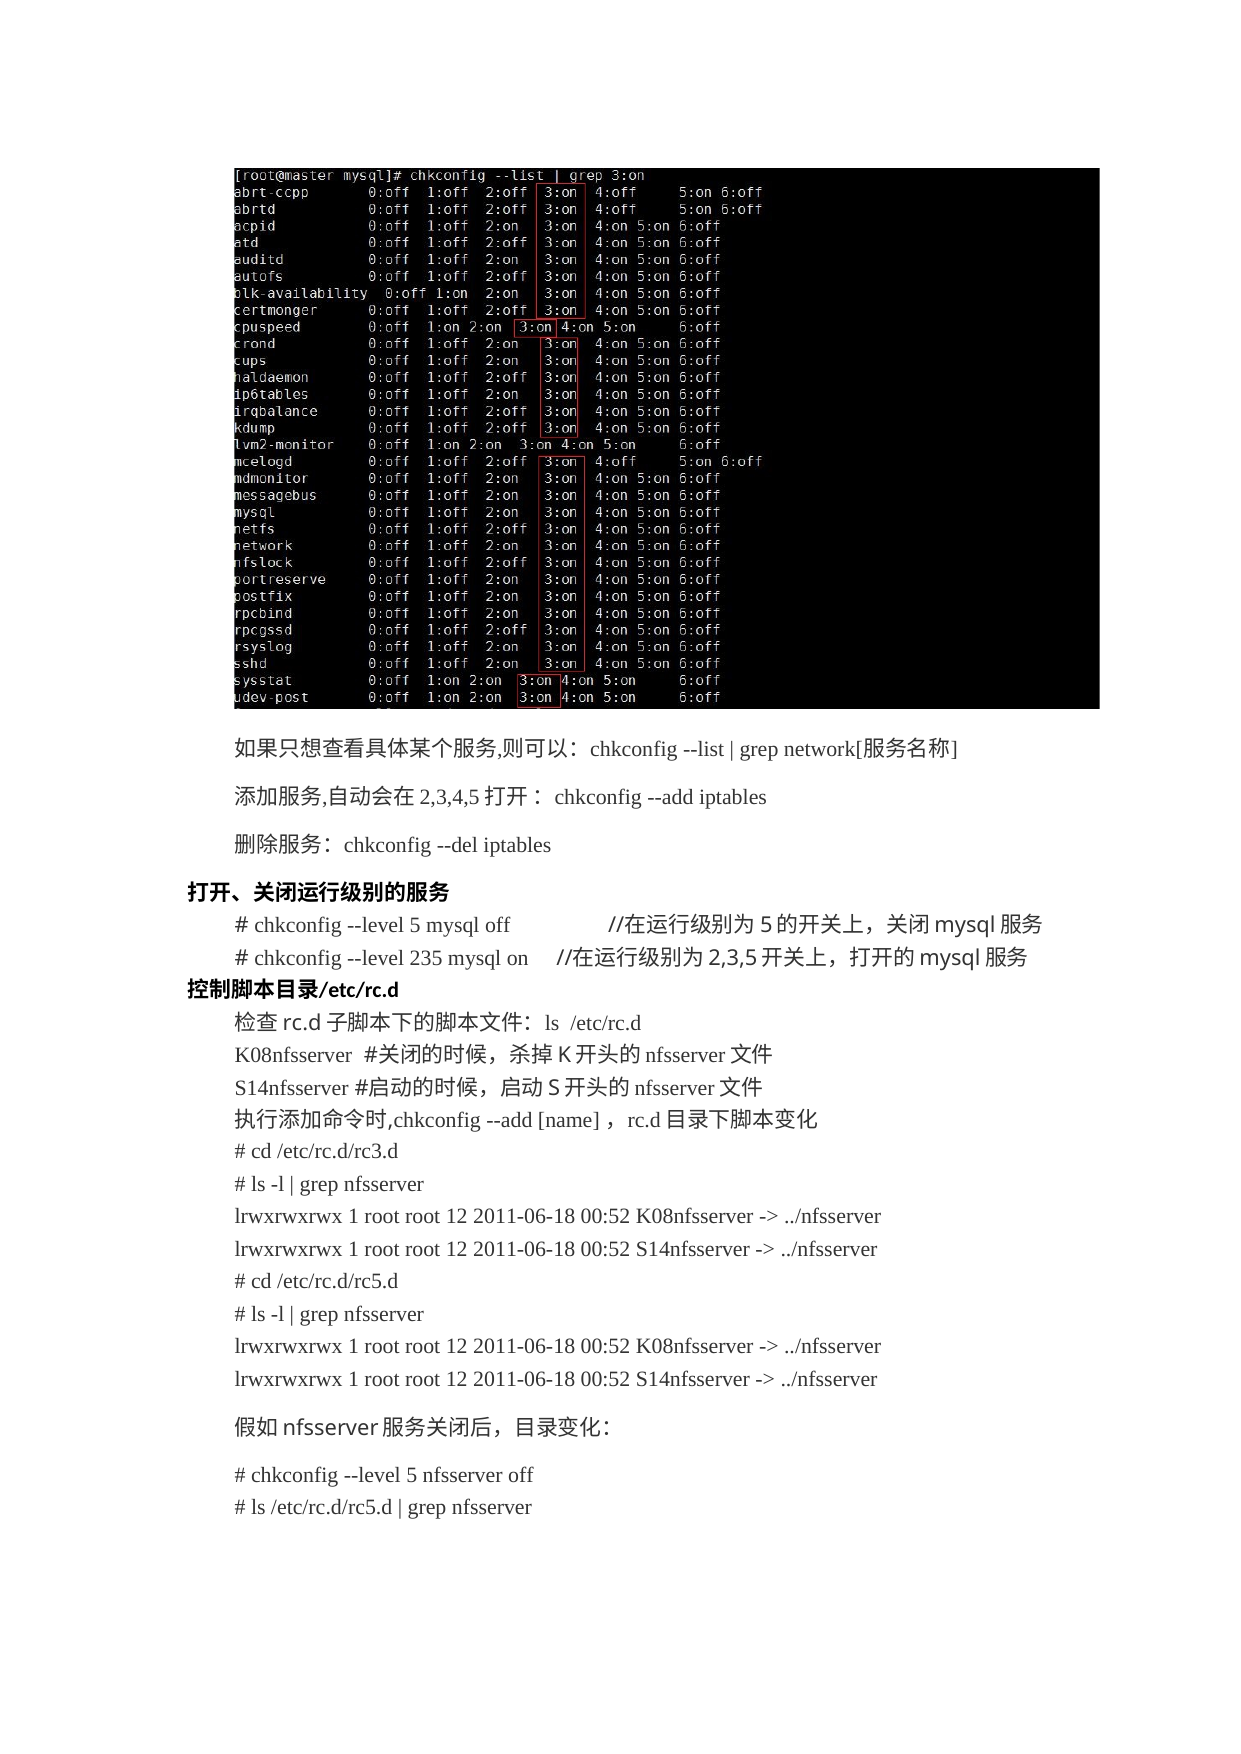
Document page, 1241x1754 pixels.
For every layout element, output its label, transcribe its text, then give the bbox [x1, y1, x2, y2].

text # chkconfig --level 5 mysql off //在运行级别为5的开关上，关闭mysql服务 # chkconfig --level 235 mysql on //在运行级别为2,3,5开关上，打开的mysql服务 [234, 907, 1053, 972]
text # cd /etc/rc.d/rc3.d # ls -l | grep nfsserver lrwxrwxrwx 1 root root 12 2011-06-18 00:52 K08nfsserver -> ../nfsserver lrwxrwxrwx 1 root root 12 2011-06-18 00:52 S14nfsserver -> ../nfsserver [234, 1134, 1053, 1264]
text 控制脚本目录/etc/rc.d [187, 972, 1053, 1004]
text 删除服务：chkconfig --del iptables [234, 826, 1053, 859]
text 添加服务,自动会在2,3,4,5打开 ：chkconfig --add iptables [234, 778, 1053, 811]
text 打开、关闭运行级别的服务 [187, 874, 1053, 907]
picture [234, 168, 1100, 709]
text 如果只想查看具体某个服务,则可以：chkconfig --list | grep network[服务名称] [234, 730, 1053, 763]
text 检查rc.d子脚本下的脚本文件：ls /etc/rc.d K08nfsserver #关闭的时候，杀掉K开头的nfsserver文件 S14nfsserver #启动的时候，启动S开头的nfsserver文件 执行添加命令时,chkconfig --add [name] ，rc.d目录下脚本变化 [234, 1004, 1053, 1134]
text # chkconfig --level 5 nfsserver off # ls /etc/rc.d/rc5.d | grep nfsserver [234, 1458, 1053, 1523]
text # cd /etc/rc.d/rc5.d # ls -l | grep nfsserver lrwxrwxrwx 1 root root 12 2011-06-18 00:52 K08nfsserver -> ../nfsserver lrwxrwxrwx 1 root root 12 2011-06-18 00:52 S14nfsserver -> ../nfsserver [234, 1264, 1053, 1394]
text 假如nfsserver服务关闭后，目录变化： [234, 1410, 1053, 1443]
